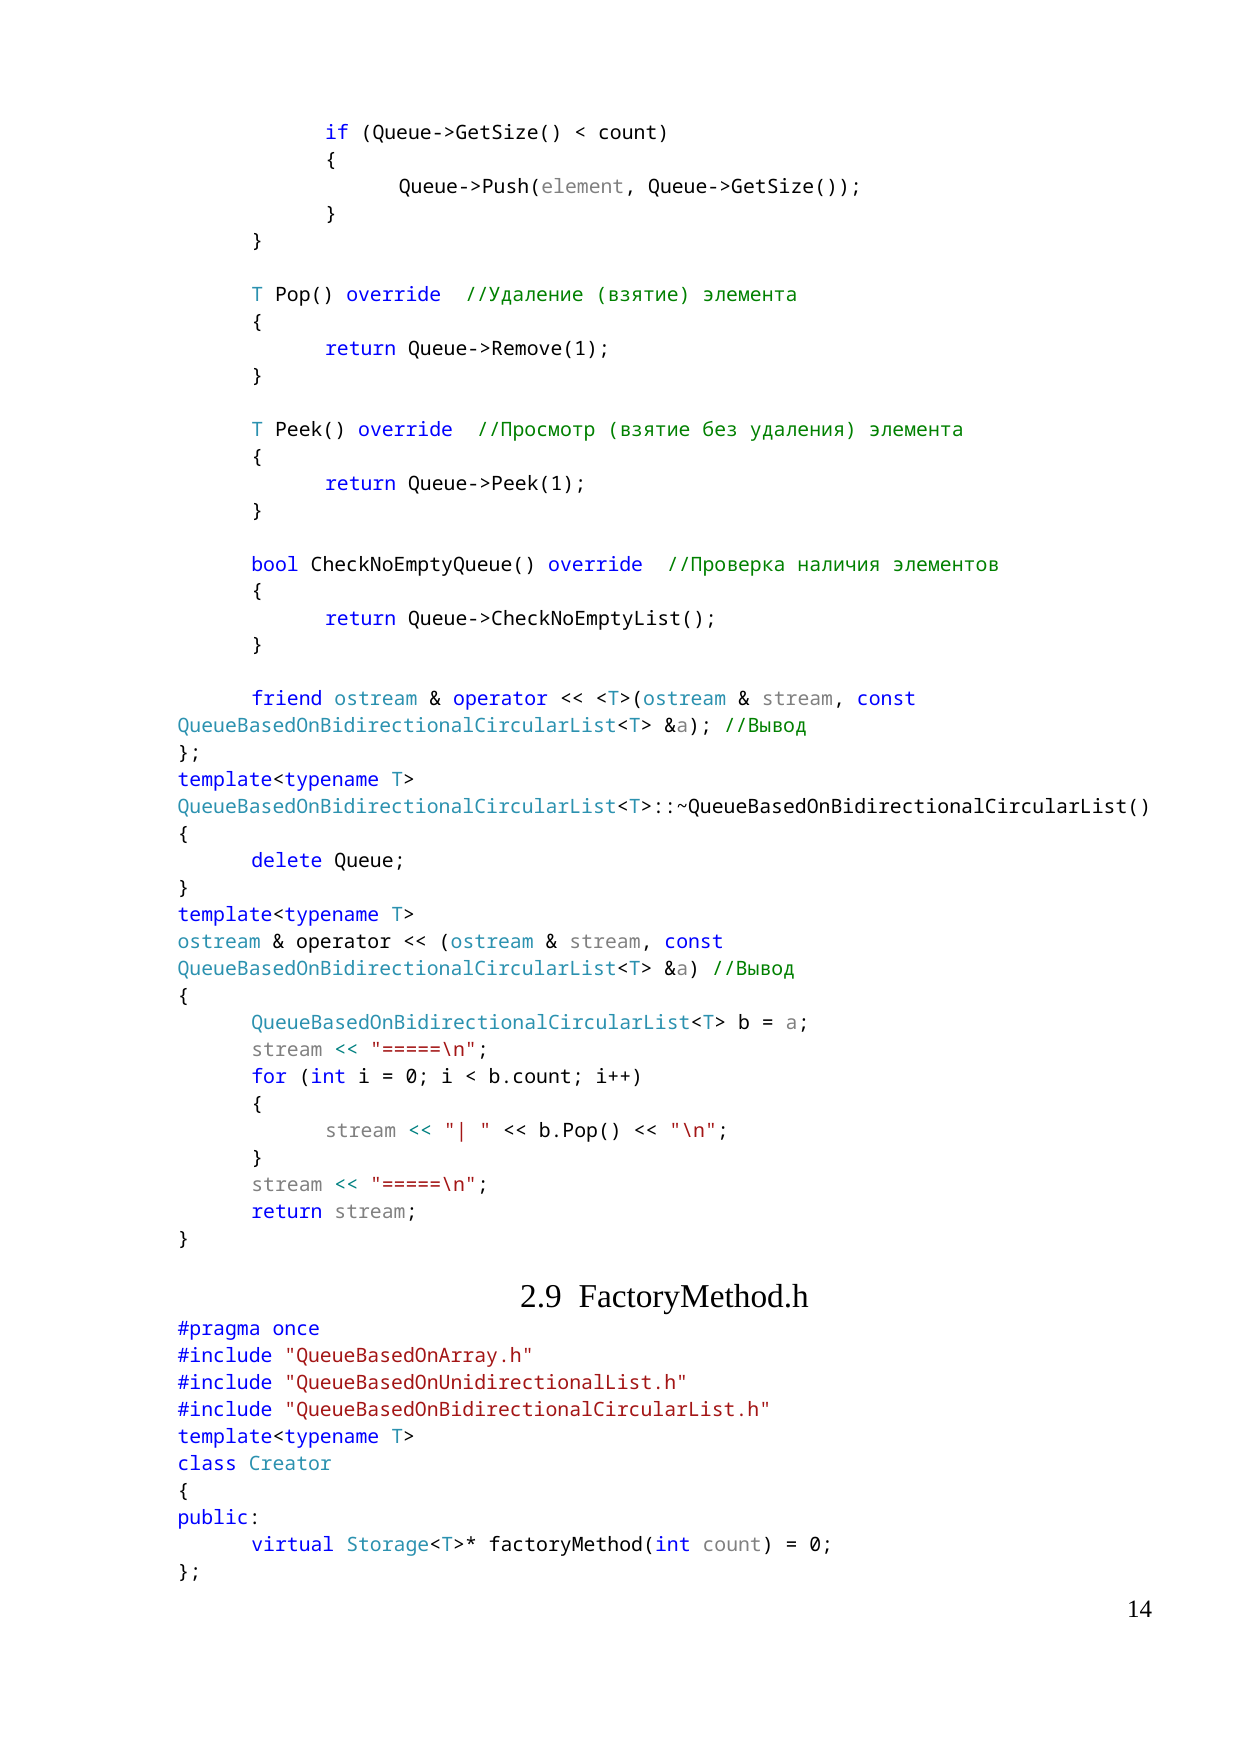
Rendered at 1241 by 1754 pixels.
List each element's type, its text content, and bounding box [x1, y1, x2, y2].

text return Queue->CheckNoEmptyList(); [177, 604, 1152, 631]
text virtual Storage<T>* factoryMethod(int count) = 0; [177, 1530, 1152, 1557]
text } [177, 361, 1152, 388]
text friend ostream & operator << <T>(ostream & stream, const QueueBasedOnBidirectionalCircularList<T> &a); //Вывод [177, 685, 1152, 739]
text { [177, 819, 1152, 847]
text return stream; [177, 1197, 1152, 1224]
text } [177, 1143, 1152, 1170]
text if (Queue->GetSize() < count) [177, 118, 1152, 145]
text { [177, 981, 1152, 1008]
text template<typename T> [177, 901, 1152, 927]
text { [177, 442, 1152, 469]
text } [177, 199, 1152, 226]
subtitle FactoryMethod.h [177, 1276, 1152, 1314]
text QueueBasedOnBidirectionalCircularList<T>::~QueueBasedOnBidirectionalCircularList() [177, 793, 1152, 819]
text }; [177, 1557, 1152, 1584]
text } [177, 873, 1152, 901]
text stream << "=====\n"; [177, 1170, 1152, 1197]
text #include "QueueBasedOnBidirectionalCircularList.h" [177, 1396, 1152, 1422]
text { [177, 1089, 1152, 1116]
text ostream & operator << (ostream & stream, const QueueBasedOnBidirectionalCircularList<T> &a) //Вывод [177, 927, 1152, 981]
text } [177, 496, 1152, 523]
text T Pop() override //Удаление (взятие) элемента [177, 280, 1152, 307]
text { [177, 145, 1152, 172]
text Queue->Push(element, Queue->GetSize()); [177, 172, 1152, 199]
text } [177, 226, 1152, 253]
text } [177, 1224, 1152, 1251]
text T Peek() override //Просмотр (взятие без удаления) элемента [177, 415, 1152, 442]
text template<typename T> [177, 1422, 1152, 1449]
text } [177, 631, 1152, 658]
text bool CheckNoEmptyQueue() override //Проверка наличия элементов [177, 550, 1152, 577]
text return Queue->Remove(1); [177, 334, 1152, 361]
text #include "QueueBasedOnUnidirectionalList.h" [177, 1368, 1152, 1396]
text { [177, 1476, 1152, 1503]
text template<typename T> [177, 766, 1152, 793]
text #pragma once [177, 1314, 1152, 1342]
text for (int i = 0; i < b.count; i++) [177, 1062, 1152, 1089]
text delete Queue; [177, 847, 1152, 873]
text }; [177, 739, 1152, 766]
text public: [177, 1503, 1152, 1530]
text { [177, 577, 1152, 604]
text stream << "=====\n"; [177, 1035, 1152, 1062]
text #include "QueueBasedOnArray.h" [177, 1342, 1152, 1368]
text QueueBasedOnBidirectionalCircularList<T> b = a; [177, 1008, 1152, 1035]
text { [177, 307, 1152, 334]
text stream << "| " << b.Pop() << "\n"; [177, 1116, 1152, 1143]
text return Queue->Peek(1); [177, 469, 1152, 496]
text class Creator [177, 1449, 1152, 1476]
